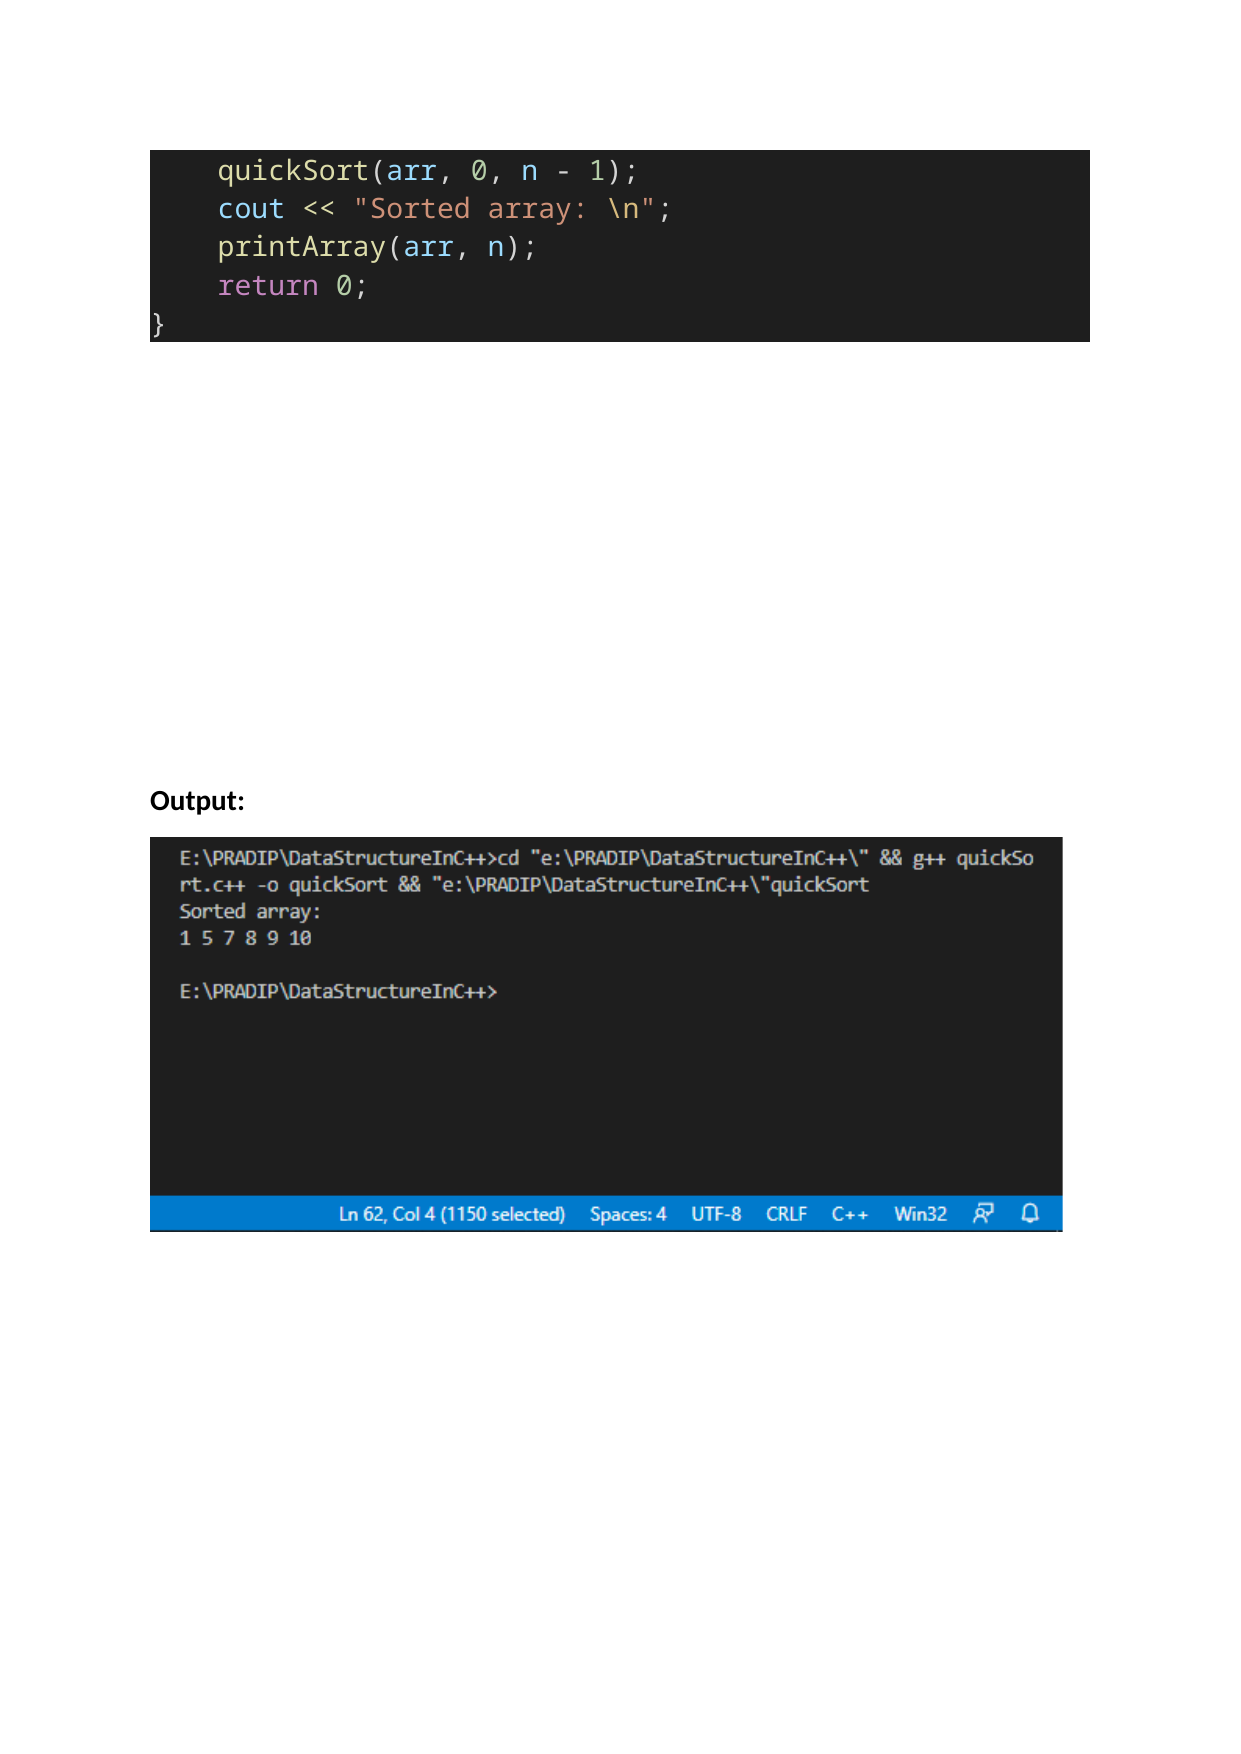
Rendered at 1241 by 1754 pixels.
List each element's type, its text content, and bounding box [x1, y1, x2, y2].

text return 0; [150, 265, 1090, 303]
text printArray(arr, n); [150, 227, 1090, 265]
text cout << "Sorted array: \n"; [150, 188, 1090, 227]
text } [150, 303, 1090, 342]
text quickSort(arr, 0, n - 1); [150, 150, 1090, 188]
text Output: [150, 782, 1090, 818]
picture [150, 837, 1063, 1232]
